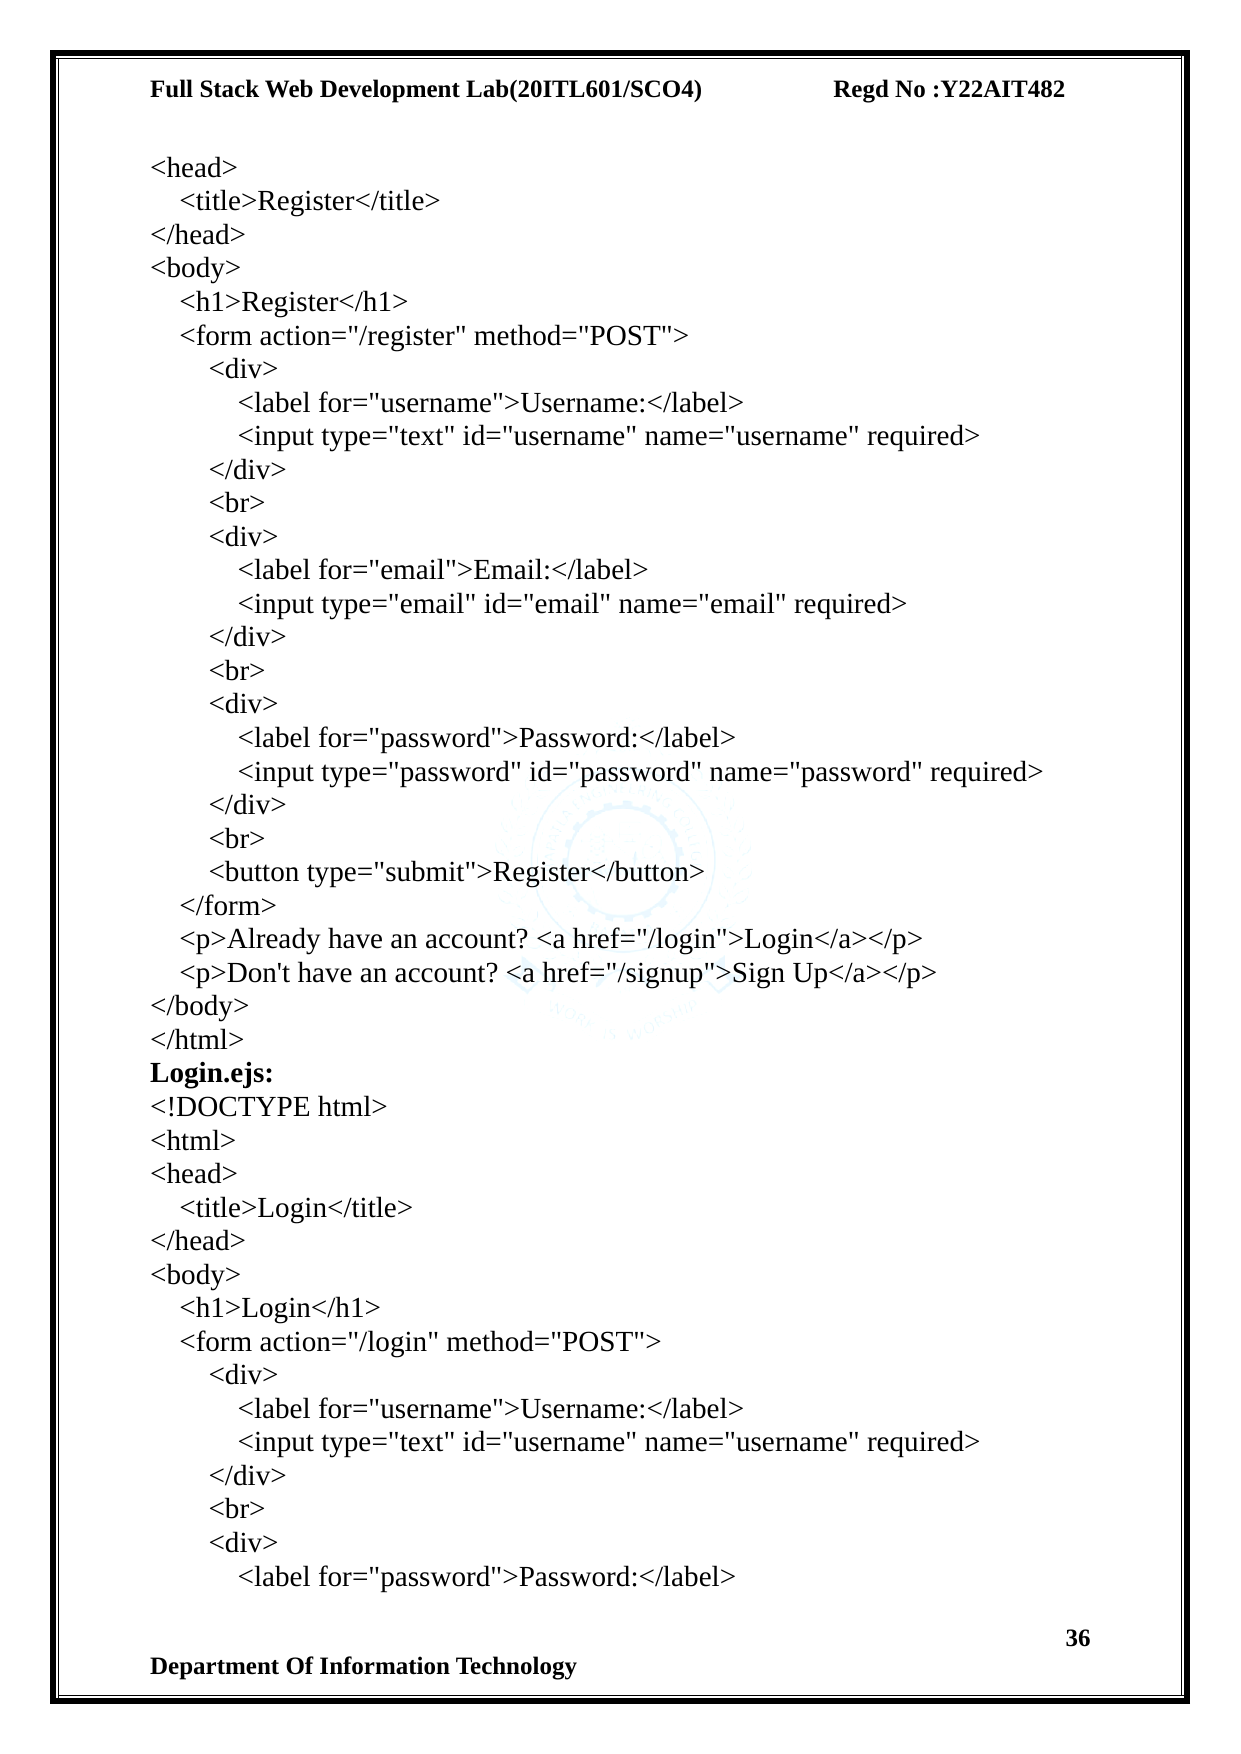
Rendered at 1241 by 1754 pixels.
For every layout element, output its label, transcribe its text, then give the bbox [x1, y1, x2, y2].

text </div> [150, 787, 1090, 821]
text <input type="text" id="username" name="username" required> [150, 418, 1090, 452]
text <div> [150, 519, 1090, 552]
text <button type="submit">Register</button> [150, 854, 1090, 888]
text </html> [150, 1022, 1090, 1056]
text </form> [150, 888, 1090, 921]
text Login.ejs: [150, 1056, 1090, 1089]
text <title>Login</title> [150, 1190, 1090, 1223]
text <body> [150, 1257, 1090, 1290]
text <form action="/register" method="POST"> [150, 318, 1090, 351]
text <head> [150, 1156, 1090, 1190]
text <br> [150, 821, 1090, 854]
text <h1>Login</h1> [150, 1290, 1090, 1324]
text <title>Register</title> [150, 183, 1090, 217]
text <body> [150, 251, 1090, 284]
text <div> [150, 351, 1090, 385]
text <div> [150, 1525, 1090, 1559]
text <h1>Register</h1> [150, 284, 1090, 318]
text <label for="username">Username:</label> [150, 1391, 1090, 1424]
text <!DOCTYPE html> [150, 1089, 1090, 1123]
text <form action="/login" method="POST"> [150, 1324, 1090, 1357]
text <p>Don't have an account? <a href="/signup">Sign Up</a></p> [150, 955, 1090, 988]
text </div> [150, 1458, 1090, 1492]
text <html> [150, 1123, 1090, 1156]
text <br> [150, 653, 1090, 687]
text <br> [150, 485, 1090, 519]
text <br> [150, 1492, 1090, 1525]
text </div> [150, 452, 1090, 485]
text <label for="password">Password:</label> [150, 1559, 1090, 1592]
text <input type="email" id="email" name="email" required> [150, 586, 1090, 619]
text <label for="email">Email:</label> [150, 552, 1090, 586]
text <div> [150, 1357, 1090, 1391]
text <input type="password" id="password" name="password" required> [150, 754, 1090, 787]
text </head> [150, 217, 1090, 251]
text <head> [150, 150, 1090, 183]
text <p>Already have an account? <a href="/login">Login</a></p> [150, 921, 1090, 955]
text <label for="password">Password:</label> [150, 720, 1090, 754]
text </div> [150, 619, 1090, 653]
text </head> [150, 1223, 1090, 1257]
text <input type="text" id="username" name="username" required> [150, 1424, 1090, 1458]
text <label for="username">Username:</label> [150, 385, 1090, 418]
text </body> [150, 988, 1090, 1022]
text <div> [150, 687, 1090, 720]
